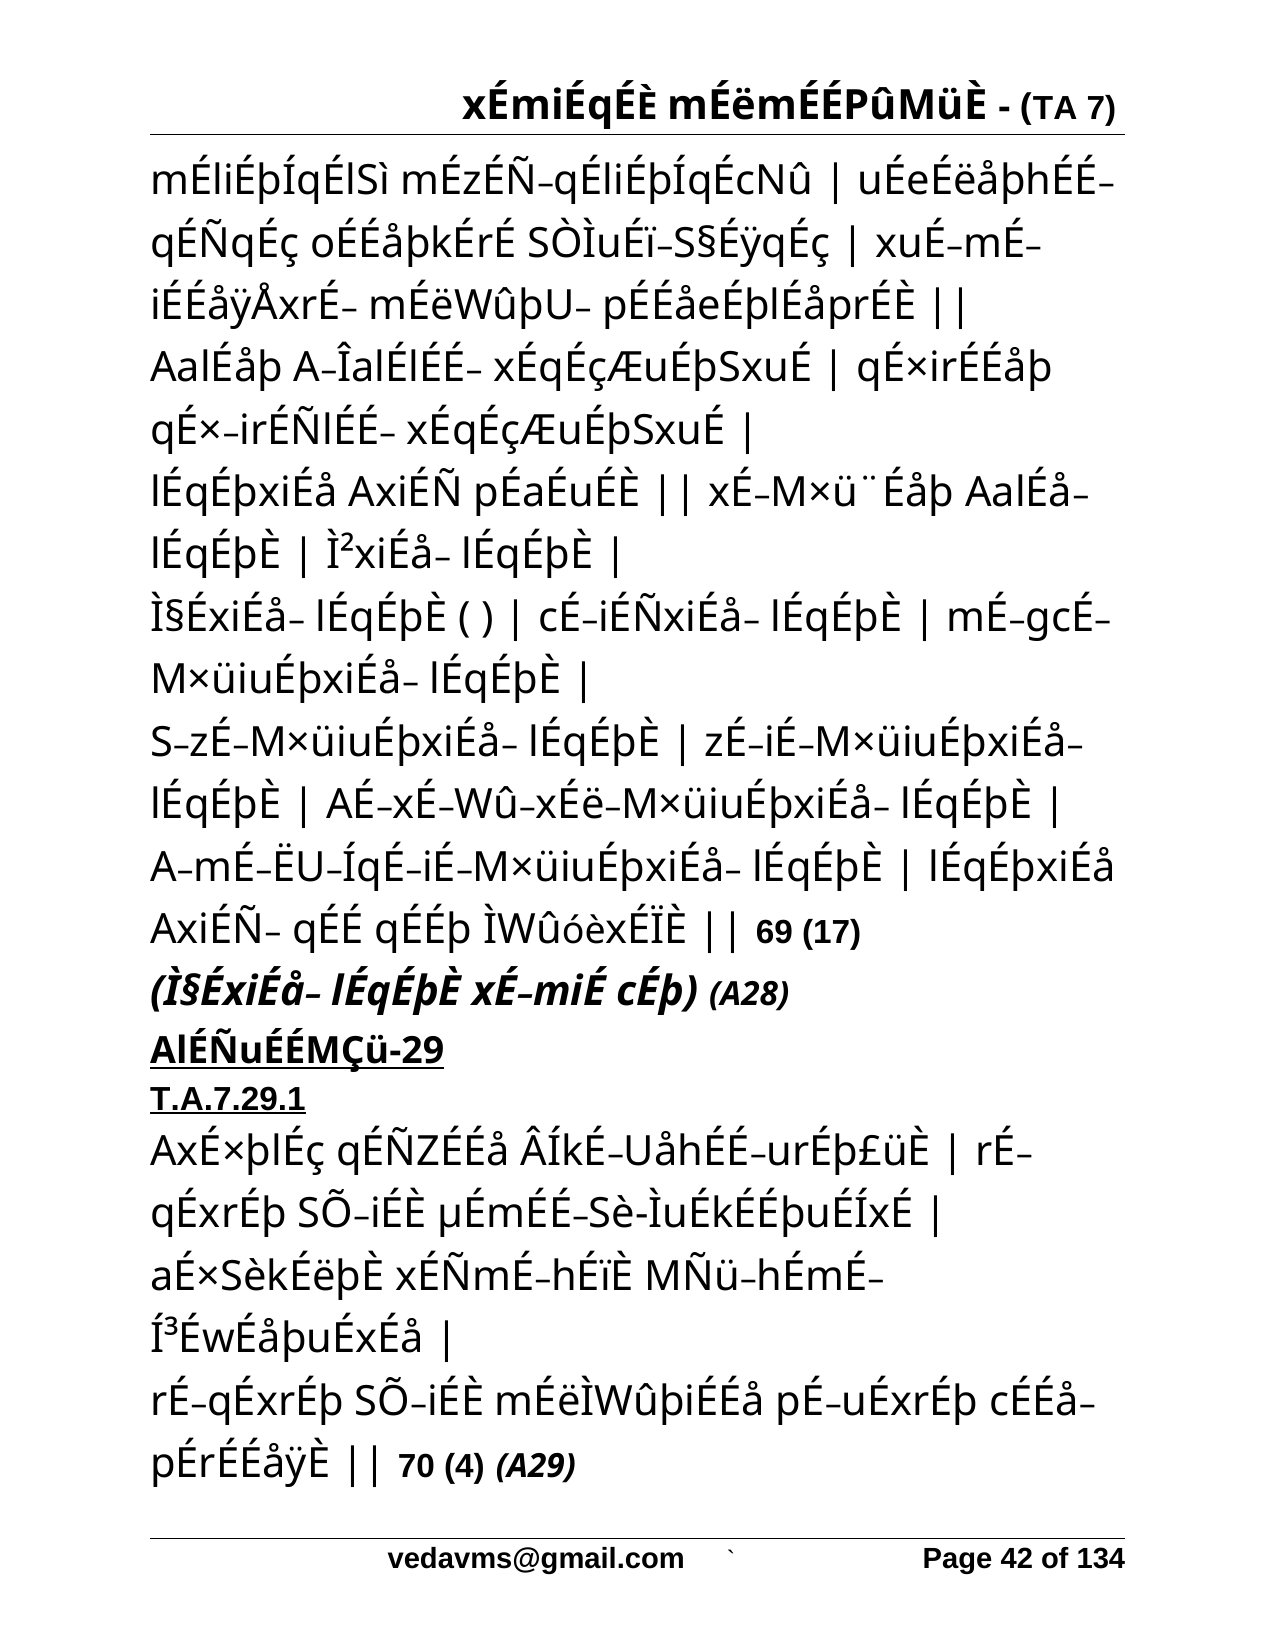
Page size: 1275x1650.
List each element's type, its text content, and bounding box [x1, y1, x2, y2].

text AalÉåþ A–ÎalÉlÉÉ– xÉqÉçÆuÉþSxuÉ | qÉ×irÉÉåþ qÉ×–irÉÑlÉÉ– xÉqÉçÆuÉþSxuÉ | [150, 337, 1125, 456]
text A–mÉ–ËU–ÍqÉ–iÉ–M×üiuÉþxiÉå– lÉqÉþÈ | lÉqÉþxiÉå AxiÉÑ– qÉÉ qÉÉþ ÌWûóèxÉÏÈ || 69 (17) [150, 836, 1125, 956]
text AxÉ×þlÉç qÉÑZÉÉå ÂÍkÉ–UåhÉÉ–urÉþ£üÈ | rÉ–qÉxrÉþ SÕ–iÉÈ µÉmÉÉ–Sè-ÌuÉkÉÉþuÉÍxÉ | aÉ×SèkÉëþÈ xÉÑmÉ–hÉïÈ MÑü–hÉmÉ–Í³ÉwÉåþuÉxÉå | [150, 1121, 1125, 1365]
text Ì§ÉxiÉå– lÉqÉþÈ ( ) | cÉ–iÉÑxiÉå– lÉqÉþÈ | mÉ–gcÉ–M×üiuÉþxiÉå– lÉqÉþÈ | [150, 587, 1125, 706]
text rÉ–qÉxrÉþ SÕ–iÉÈ mÉëÌWûþiÉÉå pÉ–uÉxrÉþ cÉÉå–pÉrÉÉåÿÈ || 70 (4) (A29) [150, 1370, 1125, 1489]
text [150, 150, 1125, 332]
text T.A.7.29.1 [150, 1079, 1124, 1117]
text (Ì§ÉxiÉå– lÉqÉþÈ xÉ–miÉ cÉþ) (A28) [150, 961, 1125, 1018]
subtitle AlÉÑuÉÉMÇü-29 [150, 1023, 1125, 1074]
text lÉqÉþxiÉå AxiÉÑ pÉaÉuÉÈ || xÉ–M×ü¨Éåþ AalÉå– lÉqÉþÈ | Ì²xiÉå– lÉqÉþÈ | [150, 462, 1125, 581]
text S–zÉ–M×üiuÉþxiÉå– lÉqÉþÈ | zÉ–iÉ–M×üiuÉþxiÉå– lÉqÉþÈ | AÉ–xÉ–Wû–xÉë–M×üiuÉþxiÉå– lÉqÉþÈ | [150, 712, 1125, 831]
